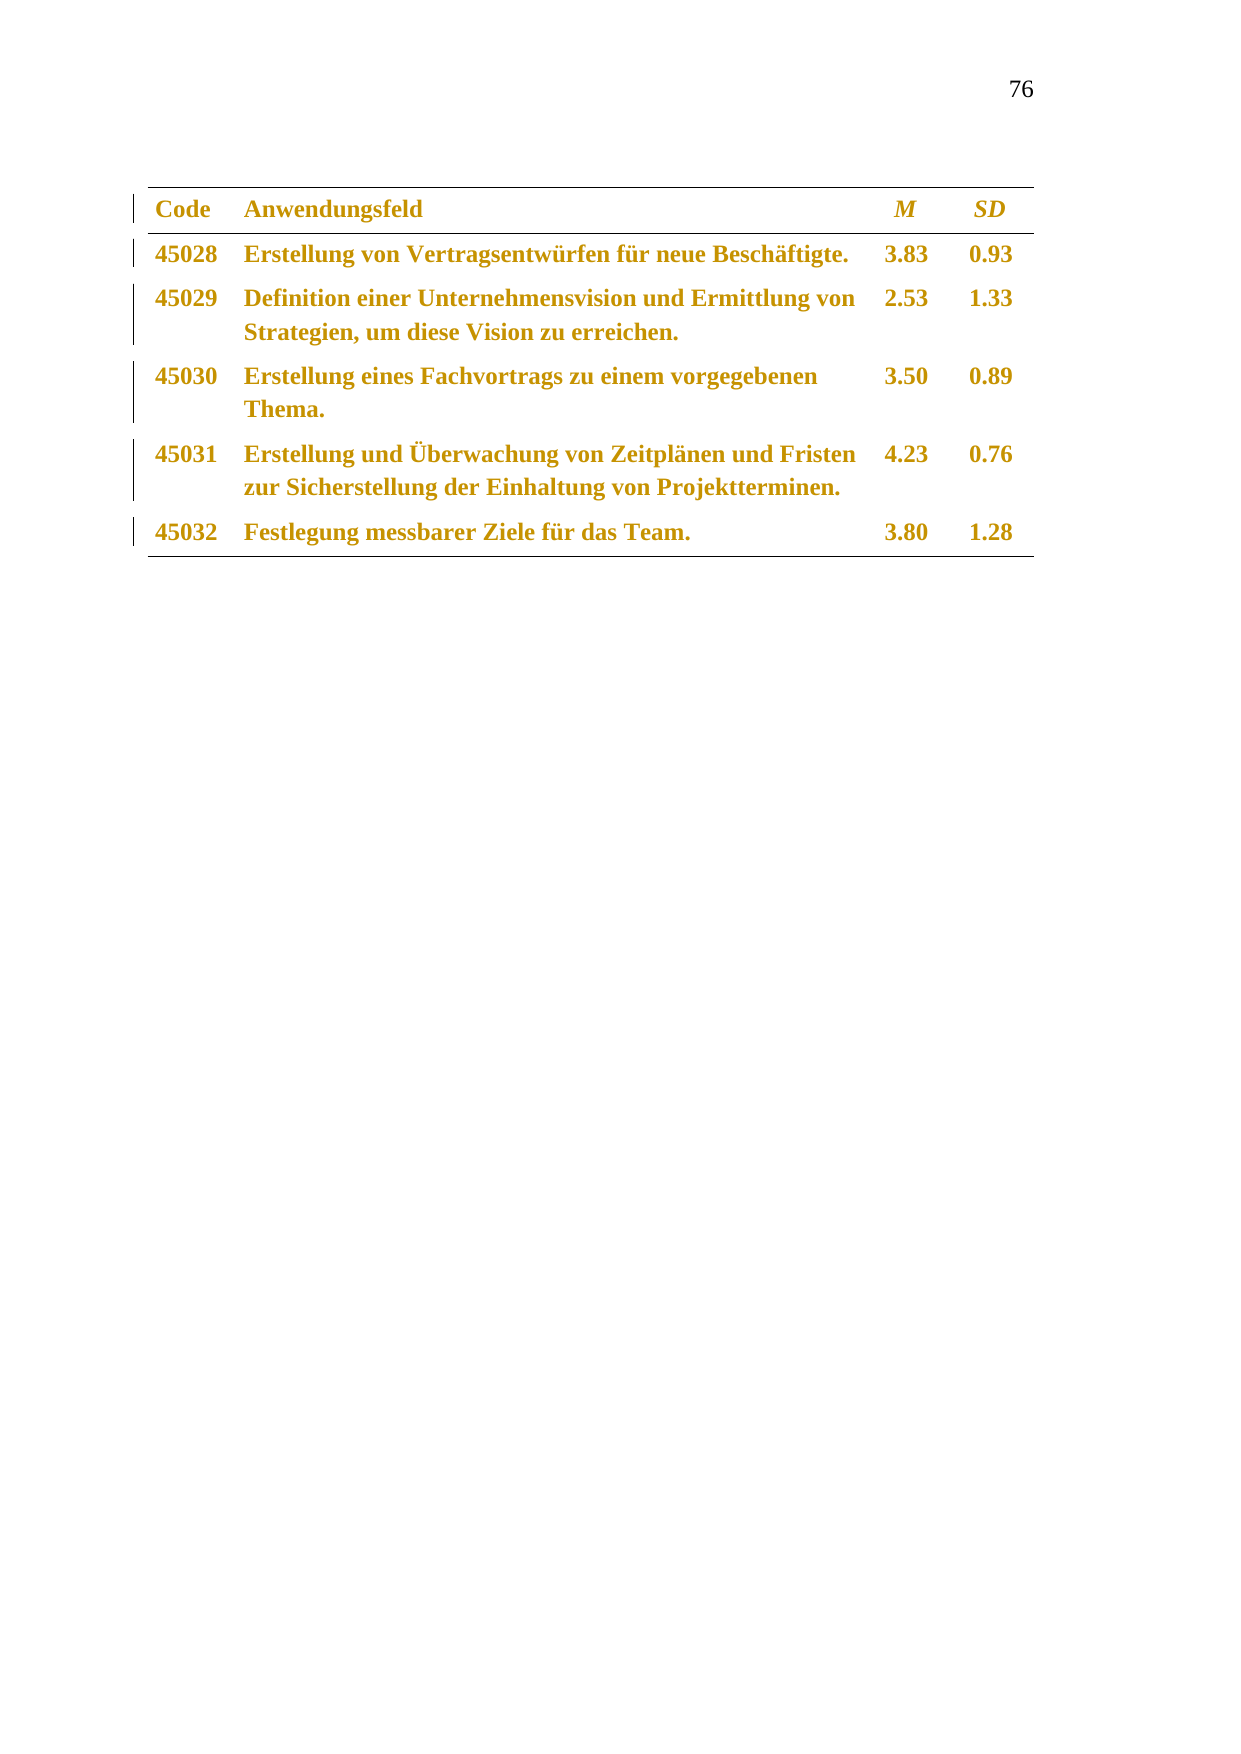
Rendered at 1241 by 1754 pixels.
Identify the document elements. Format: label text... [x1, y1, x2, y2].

table_header M [864, 188, 948, 233]
table_cell 3.80 [864, 511, 948, 556]
table_cell 2.53 [864, 278, 948, 356]
table_cell 45029 [148, 278, 236, 356]
table_cell Festlegung messbarer Ziele für das Team. [236, 511, 864, 556]
table_cell 0.89 [948, 356, 1033, 433]
table_header Anwendungsfeld [236, 188, 864, 233]
table_cell Definition einer Unternehmensvision und Ermittlung von Strategien, um diese Vision zu erreichen. [236, 278, 864, 356]
table_cell 4.23 [864, 434, 948, 511]
table_cell 45032 [148, 511, 236, 556]
table_cell Erstellung und Überwachung von Zeitplänen und Fristen zur Sicherstellung der Einhaltung von Projektterminen. [236, 434, 864, 511]
table_header Code [148, 188, 236, 233]
table_cell 3.83 [864, 234, 948, 278]
table_cell 45028 [148, 234, 236, 278]
table_cell Erstellung von Vertragsentwürfen für neue Beschäftigte. [236, 234, 864, 278]
table_cell 45030 [148, 356, 236, 433]
table_cell 1.28 [948, 511, 1033, 556]
table_cell Erstellung eines Fachvortrags zu einem vorgegebenen Thema. [236, 356, 864, 433]
table_header SD [948, 188, 1033, 233]
table_cell 1.33 [948, 278, 1033, 356]
table_cell 0.93 [948, 234, 1033, 278]
table_cell 0.76 [948, 434, 1033, 511]
table_cell 3.50 [864, 356, 948, 433]
table_cell 45031 [148, 434, 236, 511]
